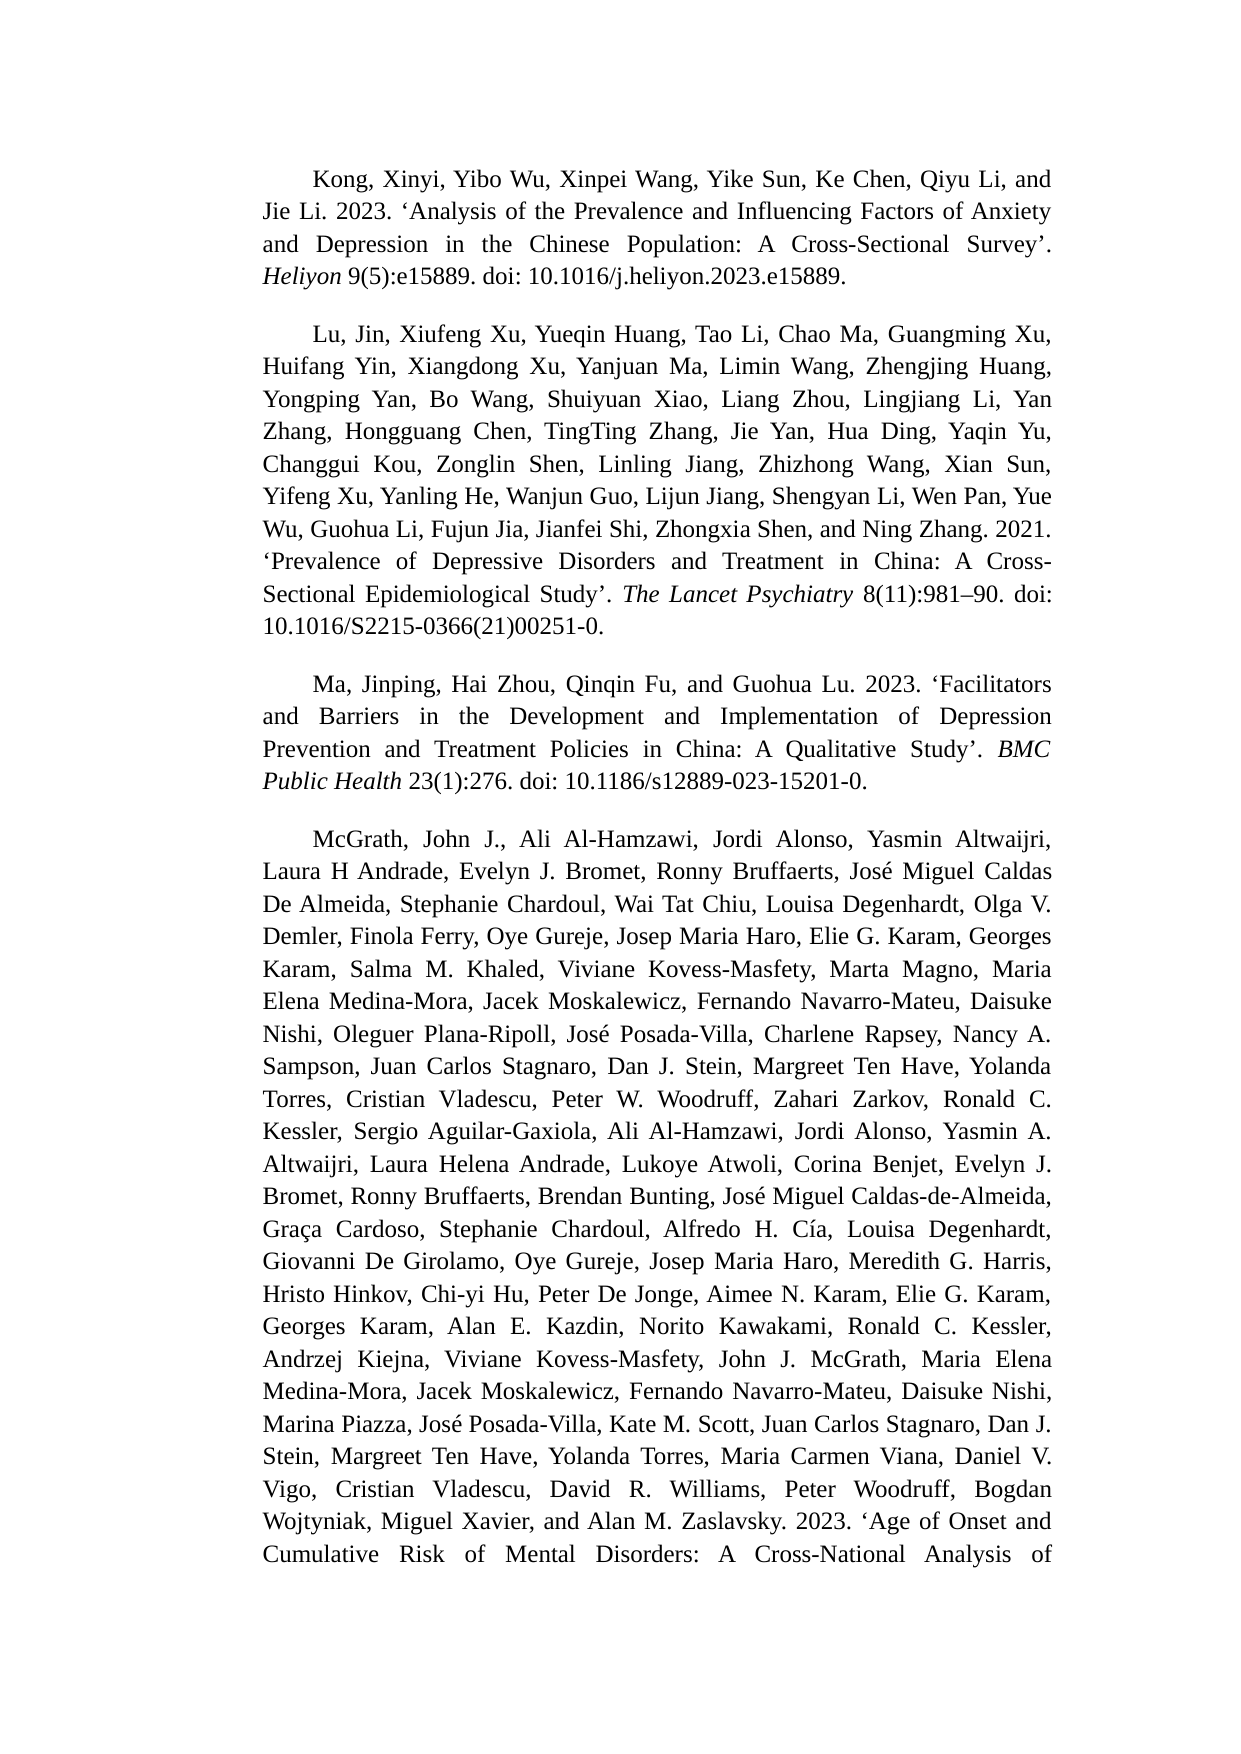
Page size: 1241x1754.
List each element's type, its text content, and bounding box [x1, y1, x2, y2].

text Lu, Jin, Xiufeng Xu, Yueqin Huang, Tao Li, Chao Ma, Guangming Xu, Huifang Yin, Xiangdong Xu, Yanjuan Ma, Limin Wang, Zhengjing Huang, Yongping Yan, Bo Wang, Shuiyuan Xiao, Liang Zhou, Lingjiang Li, Yan Zhang, Hongguang Chen, TingTing Zhang, Jie Yan, Hua Ding, Yaqin Yu, Changgui Kou, Zonglin Shen, Linling Jiang, Zhizhong Wang, Xian Sun, Yifeng Xu, Yanling He, Wanjun Guo, Lijun Jiang, Shengyan Li, Wen Pan, Yue Wu, Guohua Li, Fujun Jia, Jianfei Shi, Zhongxia Shen, and Ning Zhang. 2021. ‘Prevalence of Depressive Disorders and Treatment in China: A Cross-Sectional Epidemiological Study’. The Lancet Psychiatry 8(11):981–90. doi: 10.1016/S2215-0366(21)00251-0. [262, 317, 1053, 642]
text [262, 822, 1053, 1569]
text Kong, Xinyi, Yibo Wu, Xinpei Wang, Yike Sun, Ke Chen, Qiyu Li, and Jie Li. 2023. ‘Analysis of the Prevalence and Influencing Factors of Anxiety and Depression in the Chinese Population: A Cross-Sectional Survey’. Heliyon 9(5):e15889. doi: 10.1016/j.heliyon.2023.e15889. [262, 162, 1053, 292]
text Ma, Jinping, Hai Zhou, Qinqin Fu, and Guohua Lu. 2023. ‘Facilitators and Barriers in the Development and Implementation of Depression Prevention and Treatment Policies in China: A Qualitative Study’. BMC Public Health 23(1):276. doi: 10.1186/s12889-023-15201-0. [262, 667, 1053, 797]
